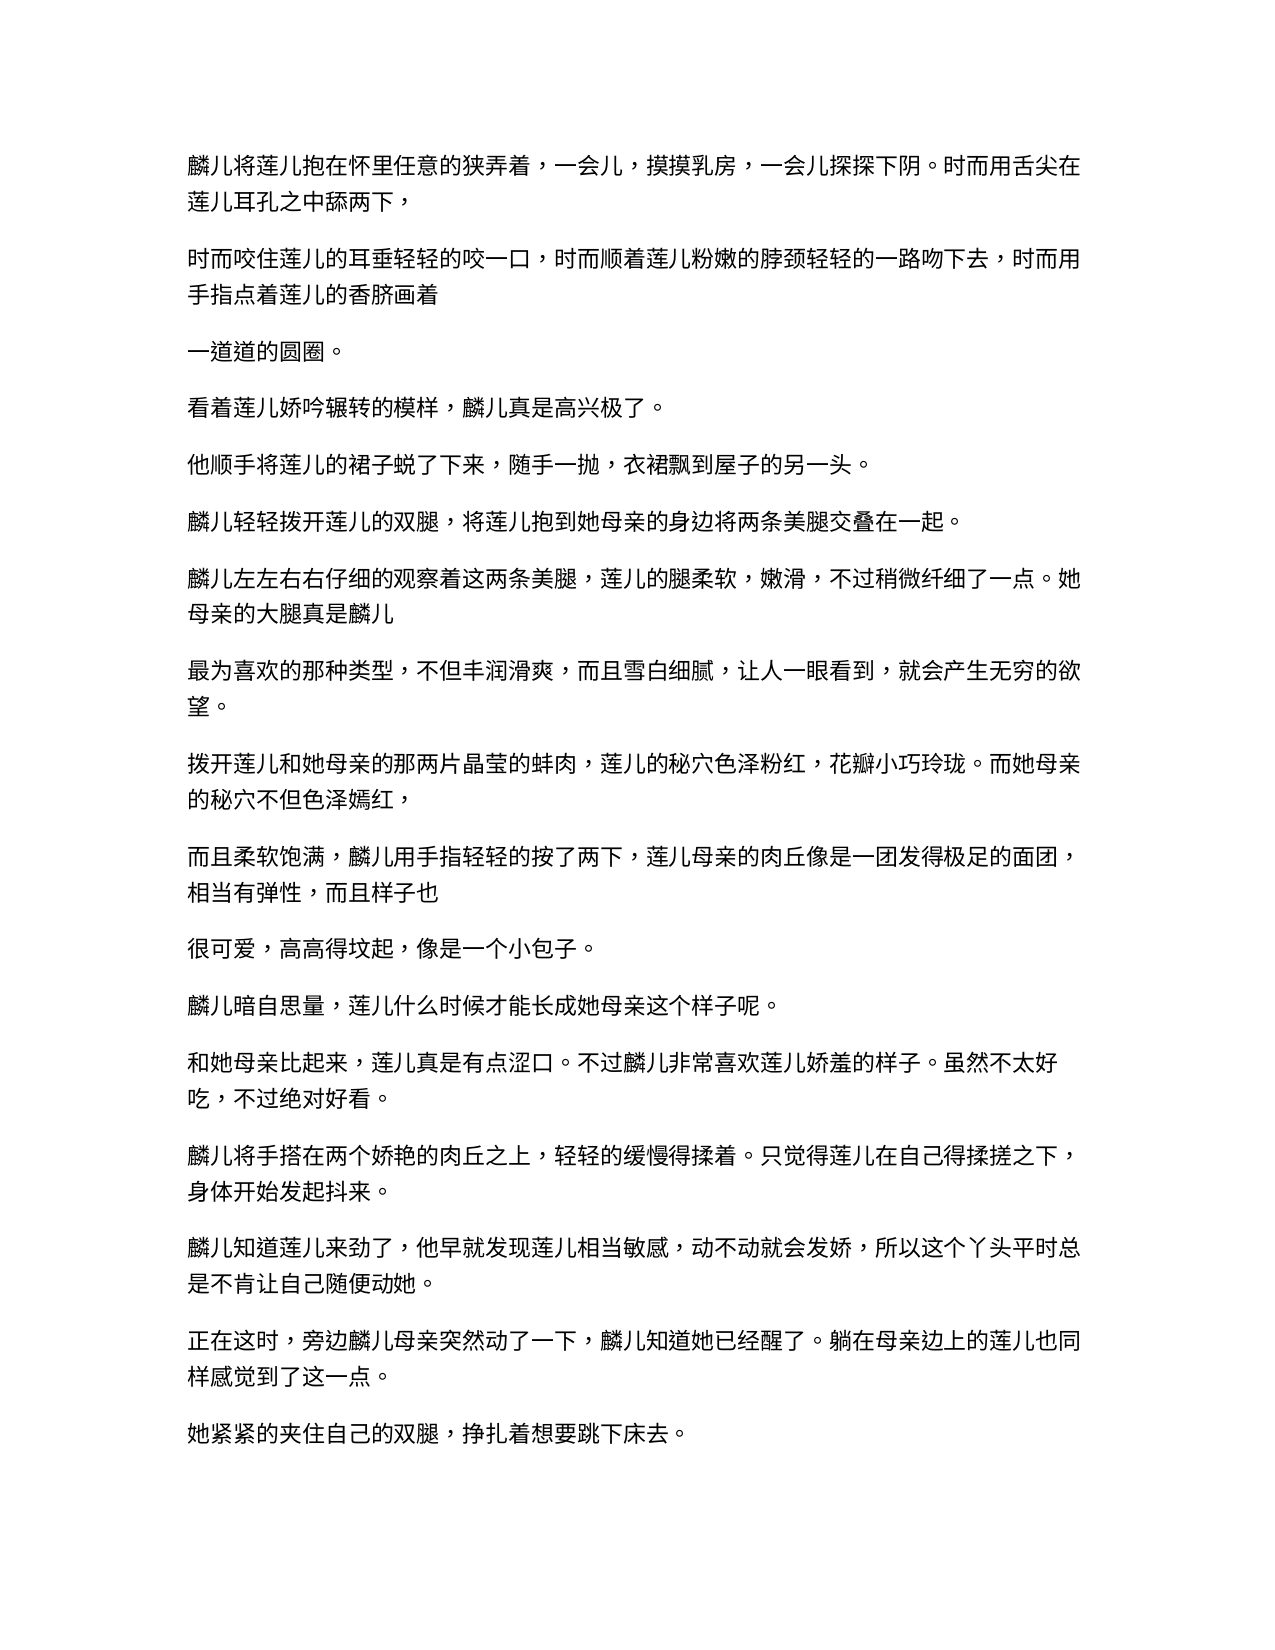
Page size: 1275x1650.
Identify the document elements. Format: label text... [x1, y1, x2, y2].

text 时而咬住莲儿的耳垂轻轻的咬一口，时而顺着莲儿粉嫩的脖颈轻轻的一路吻下去，时而用手指点着莲儿的香脐画着 [187, 243, 1087, 310]
text 麟儿将莲儿抱在怀里任意的狭弄着，一会儿，摸摸乳房，一会儿探探下阴。时而用舌尖在莲儿耳孔之中舔两下， [187, 150, 1087, 217]
text 一道道的圆圈。 [187, 335, 1087, 367]
text 麟儿暗自思量，莲儿什么时候才能长成她母亲这个样子呢。 [187, 990, 1087, 1021]
text 最为喜欢的那种类型，不但丰润滑爽，而且雪白细腻，让人一眼看到，就会产生无穷的欲望。 [187, 655, 1087, 722]
text 麟儿左左右右仔细的观察着这两条美腿，莲儿的腿柔软，嫩滑，不过稍微纤细了一点。她母亲的大腿真是麟儿 [187, 562, 1087, 630]
text 麟儿轻轻拨开莲儿的双腿，将莲儿抱到她母亲的身边将两条美腿交叠在一起。 [187, 506, 1087, 537]
text 和她母亲比起来，莲儿真是有点涩口。不过麟儿非常喜欢莲儿娇羞的样子。虽然不太好吃，不过绝对好看。 [187, 1047, 1087, 1114]
text 她紧紧的夹住自己的双腿，挣扎着想要跳下床去。 [187, 1418, 1087, 1449]
text 正在这时，旁边麟儿母亲突然动了一下，麟儿知道她已经醒了。躺在母亲边上的莲儿也同样感觉到了这一点。 [187, 1325, 1087, 1392]
text 他顺手将莲儿的裙子蜕了下来，随手一抛，衣裙飘到屋子的另一头。 [187, 449, 1087, 480]
text 麟儿知道莲儿来劲了，他早就发现莲儿相当敏感，动不动就会发娇，所以这个丫头平时总是不肯让自己随便动她。 [187, 1232, 1087, 1299]
text 很可爱，高高得坟起，像是一个小包子。 [187, 933, 1087, 964]
text 拨开莲儿和她母亲的那两片晶莹的蚌肉，莲儿的秘穴色泽粉红，花瓣小巧玲珑。而她母亲的秘穴不但色泽嫣红， [187, 748, 1087, 815]
text 看着莲儿娇吟辗转的模样，麟儿真是高兴极了。 [187, 392, 1087, 423]
text 麟儿将手搭在两个娇艳的肉丘之上，轻轻的缓慢得揉着。只觉得莲儿在自己得揉搓之下，身体开始发起抖来。 [187, 1139, 1087, 1207]
text 而且柔软饱满，麟儿用手指轻轻的按了两下，莲儿母亲的肉丘像是一团发得极足的面团，相当有弹性，而且样子也 [187, 841, 1087, 908]
